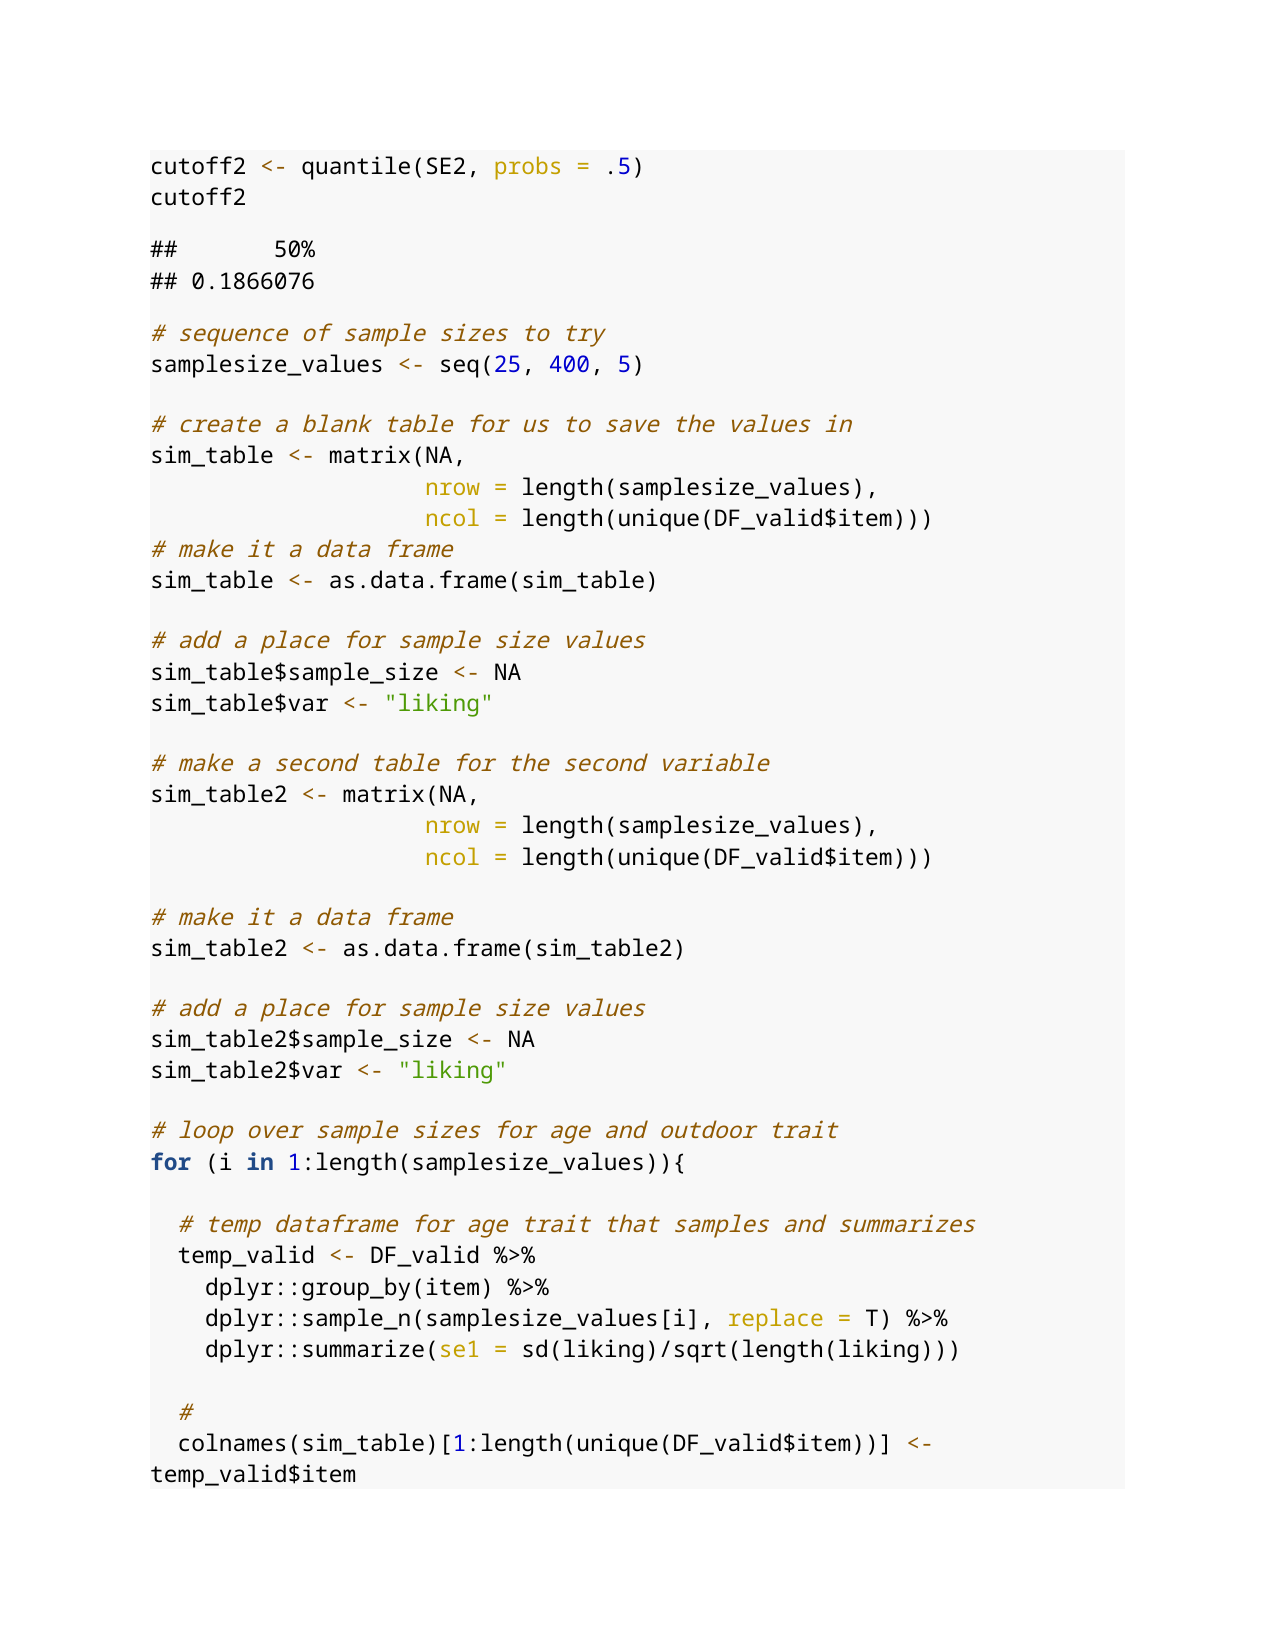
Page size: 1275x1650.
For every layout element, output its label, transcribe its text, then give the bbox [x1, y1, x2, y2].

text ## 50% ## 0.1866076 [150, 233, 1125, 296]
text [150, 317, 1125, 1489]
text cutoff2 <- quantile(SE2, probs = .5) cutoff2 [246, 150, 1125, 212]
